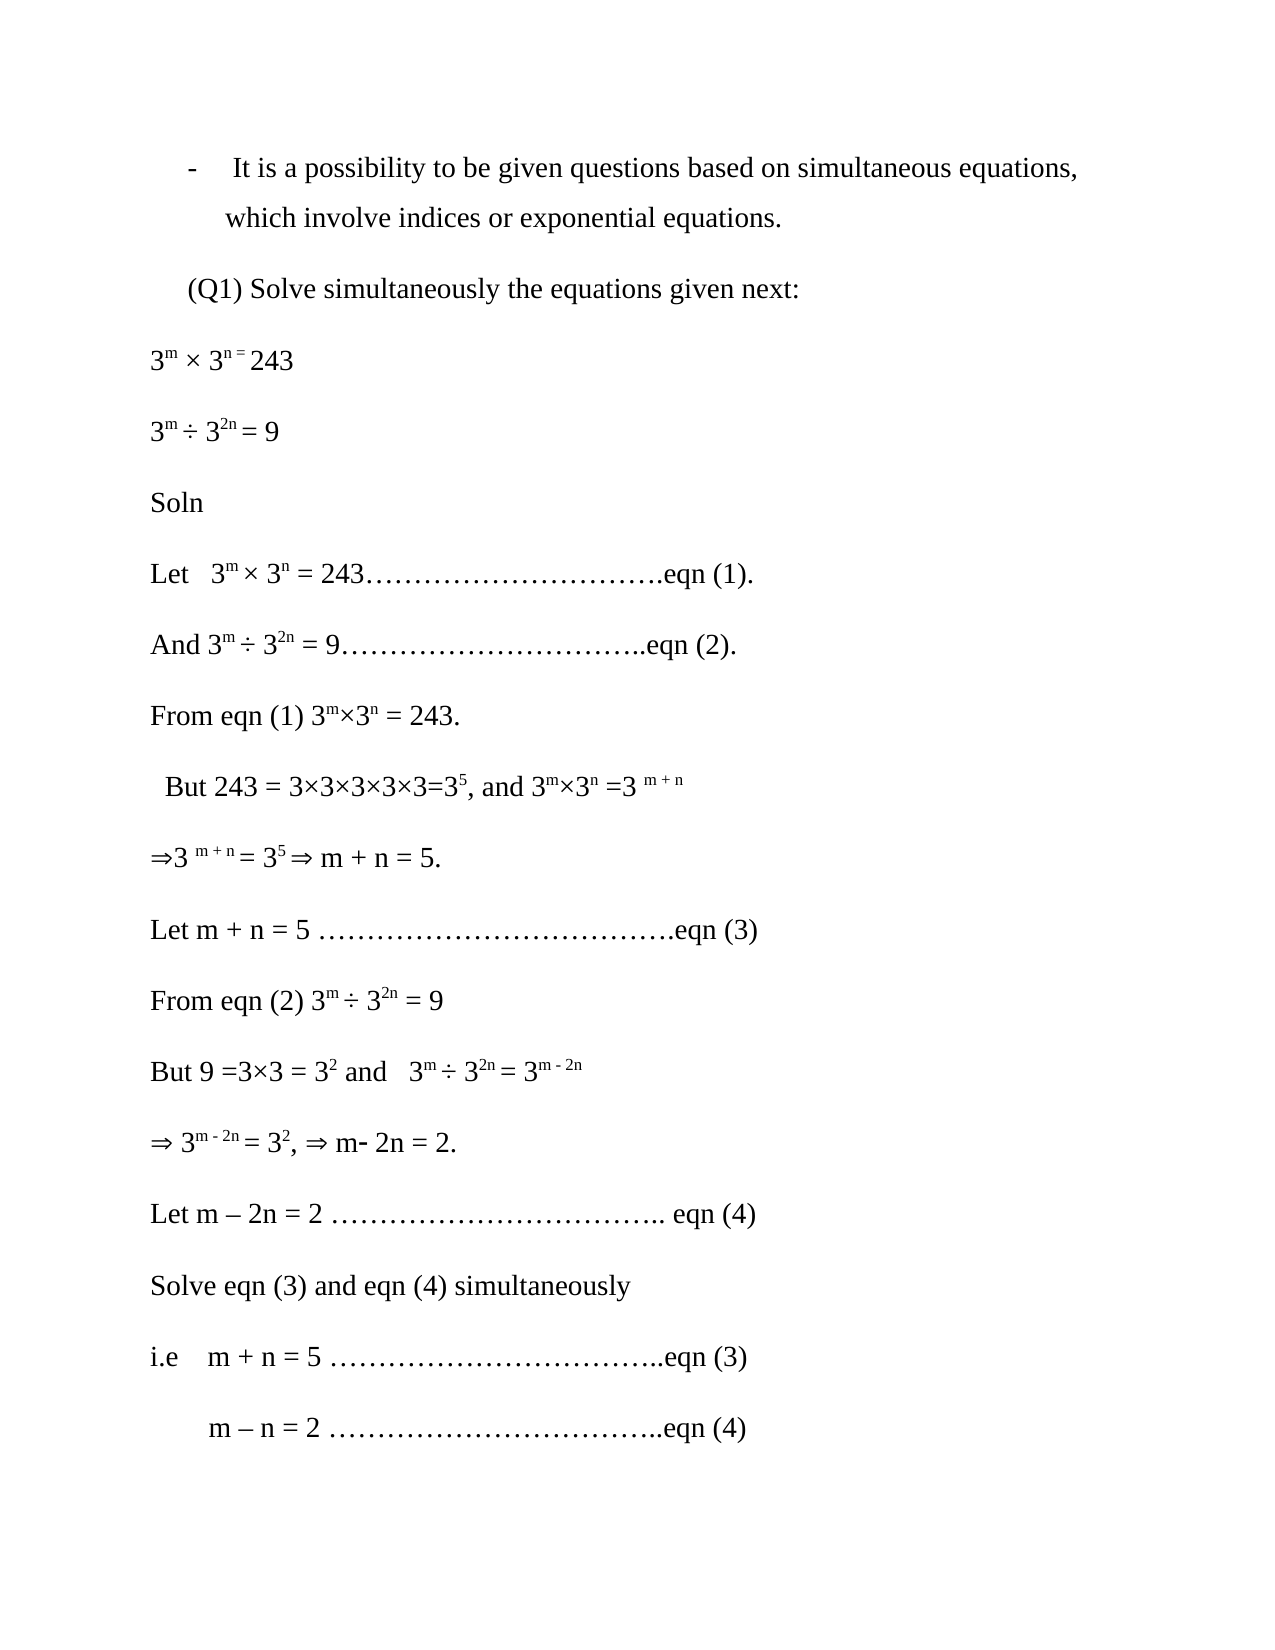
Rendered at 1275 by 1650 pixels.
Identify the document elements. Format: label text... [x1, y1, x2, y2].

text Let m + n = 5 ……………………………….eqn (3) [150, 912, 1125, 945]
text 3m × 3n = 243 [150, 343, 1125, 376]
text Solve eqn (3) and eqn (4) simultaneously [150, 1268, 1125, 1301]
text Let 3m × 3n = 243………………………….eqn (1). [150, 556, 1125, 589]
text And 3m ÷ 32n = 9…………………………..eqn (2). [150, 627, 1125, 661]
list It is a possibility to be given questions based on simultaneous equations, which involve indices or exponential equations. [187, 150, 1125, 234]
text But 9 =3×3 = 32 and 3m ÷ 32n = 3m - 2n [150, 1054, 1125, 1088]
text Let m – 2n = 2 …………………………….. eqn (4) [150, 1197, 1125, 1230]
text m – n = 2 ……………………………..eqn (4) [150, 1410, 1125, 1443]
text 3m - 2n = 32, m 2n = 2. [150, 1125, 1125, 1159]
text Soln [150, 485, 1125, 518]
text But 243 = 3×3×3×3×3=35, and 3m×3n =3 m + n [150, 769, 1125, 803]
text From eqn (2) 3m ÷ 32n = 9 [150, 983, 1125, 1017]
text From eqn (1) 3m×3n = 243. [150, 698, 1125, 732]
text 3 m + n = 35 m + n = 5. [150, 841, 1125, 874]
text i.e m + n = 5 ……………………………..eqn (3) [150, 1339, 1125, 1372]
text (Q1) Solve simultaneously the equations given next: [187, 271, 1125, 305]
text 3m ÷ 32n = 9 [150, 414, 1125, 447]
